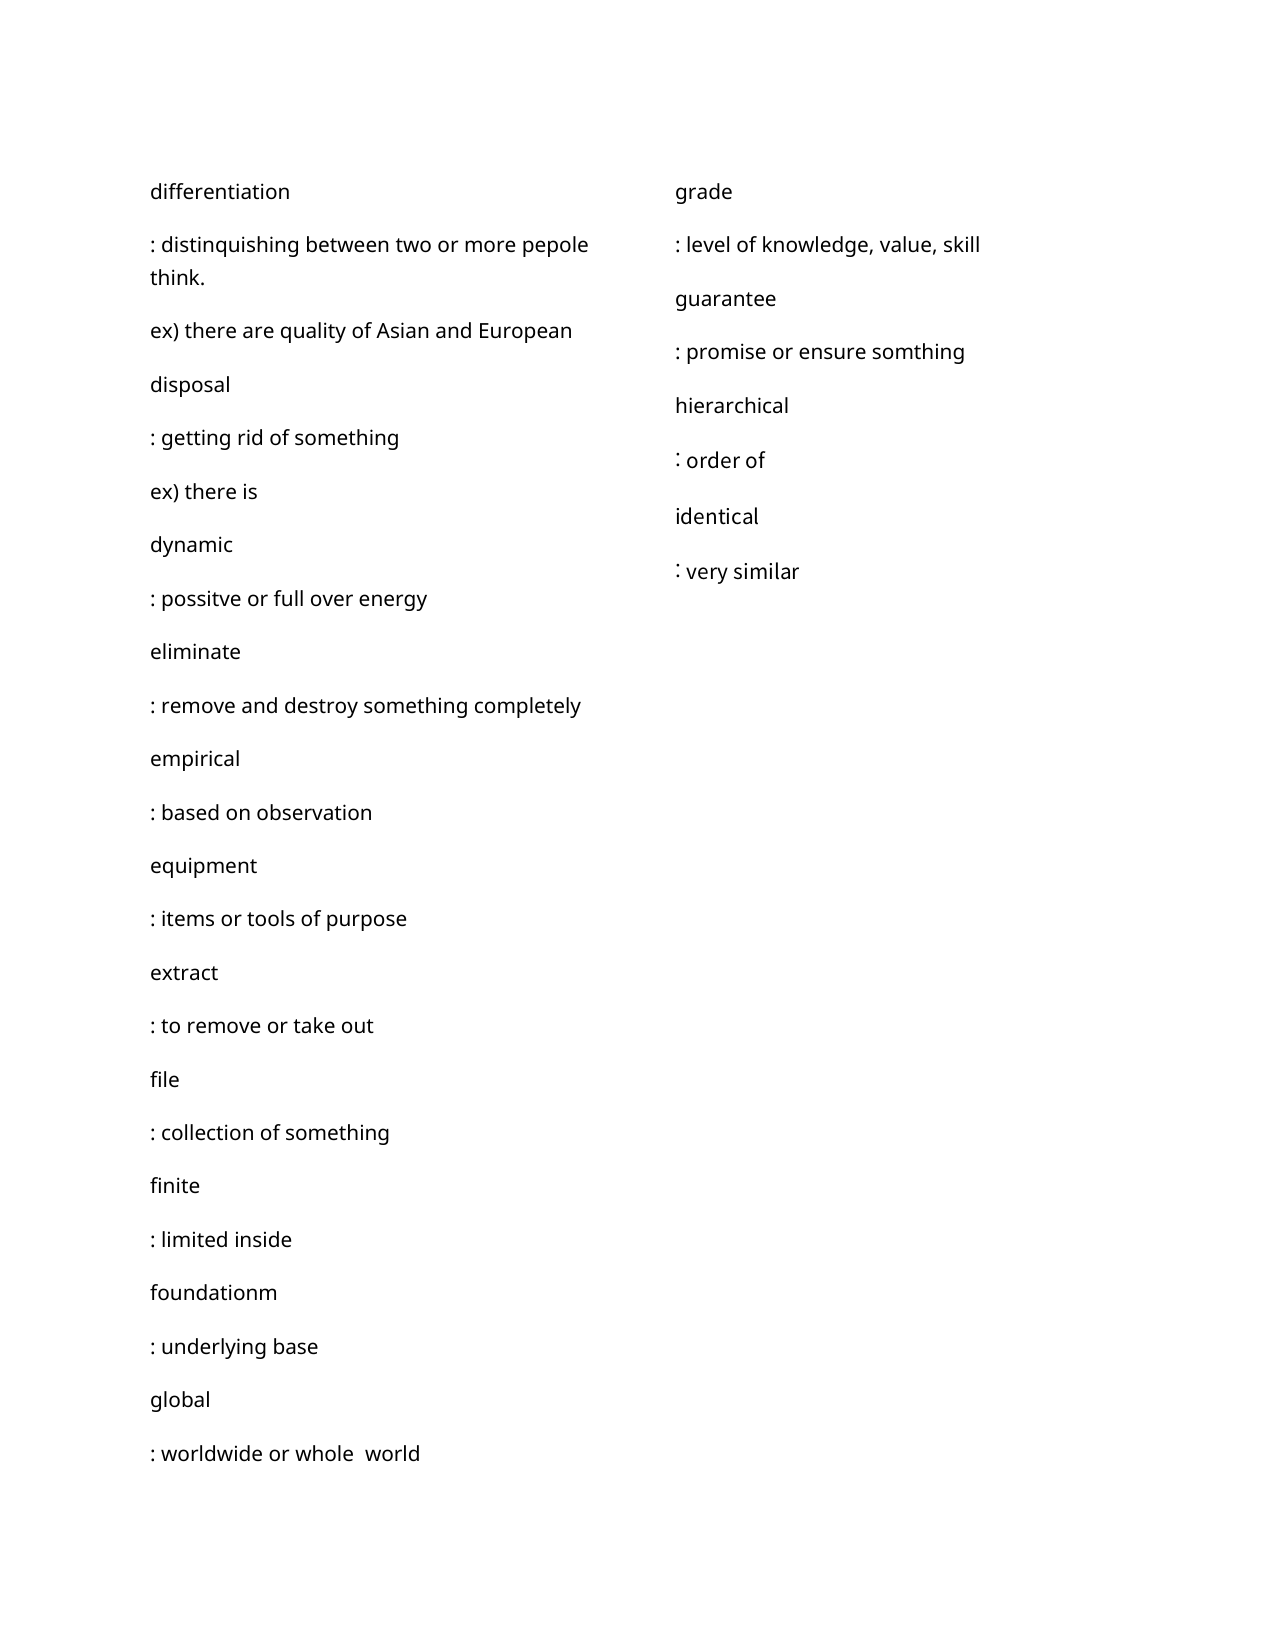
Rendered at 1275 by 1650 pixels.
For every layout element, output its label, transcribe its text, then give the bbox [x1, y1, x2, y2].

text : remove and destroy something completely [150, 691, 600, 719]
text : underlying base [150, 1332, 600, 1360]
text : possitve or full over energy [150, 584, 600, 612]
text finite [150, 1172, 600, 1200]
text ex) there is [150, 477, 600, 505]
text : collection of something [150, 1118, 600, 1147]
text : based on observation [150, 798, 600, 826]
text grade [675, 177, 1125, 206]
text global [150, 1385, 600, 1414]
text differentiation [150, 177, 600, 206]
text empirical [150, 744, 600, 773]
text : promise or ensure somthing [675, 337, 1125, 366]
text : getting rid of something [150, 423, 600, 452]
text : order of [675, 444, 1125, 474]
text identical [675, 500, 1125, 530]
text dynamic [150, 530, 600, 559]
text equipment [150, 851, 600, 879]
text ex) there are quality of Asian and European [150, 317, 600, 345]
text file [150, 1065, 600, 1093]
text hierarchical [675, 391, 1125, 419]
text : limited inside [150, 1225, 600, 1253]
text : worldwide or whole world [150, 1439, 600, 1467]
text extract [150, 958, 600, 986]
text : level of knowledge, value, skill [675, 231, 1125, 259]
text disposal [150, 370, 600, 398]
text foundationm [150, 1278, 600, 1307]
text guarantee [675, 284, 1125, 312]
text : to remove or take out [150, 1011, 600, 1040]
text eliminate [150, 637, 600, 666]
text : items or tools of purpose [150, 904, 600, 933]
text : distinquishing between two or more pepole think. [150, 231, 600, 292]
text : very similar [675, 555, 1125, 586]
